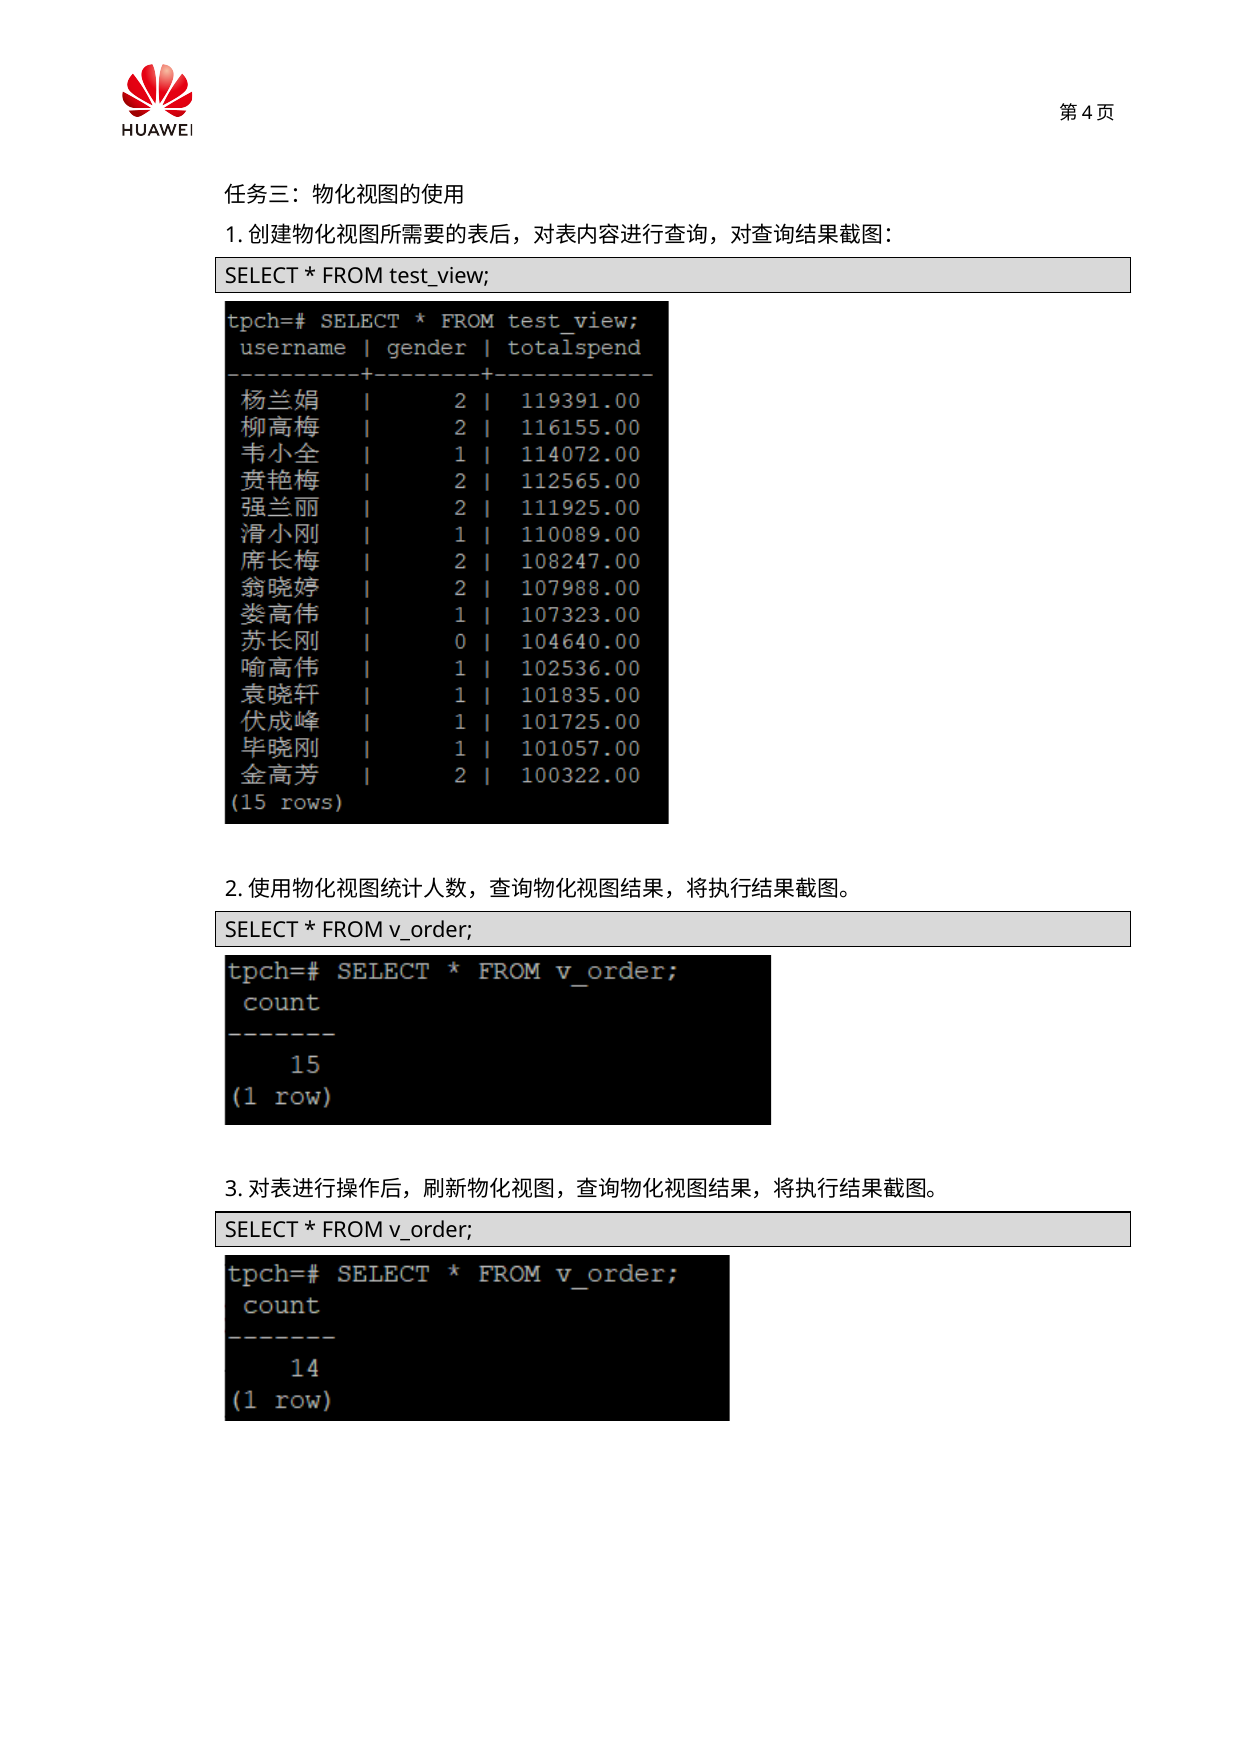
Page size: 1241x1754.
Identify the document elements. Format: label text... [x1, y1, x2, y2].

text 2. 使用物化视图统计人数，查询物化视图结果，将执行结果截图。 [224, 871, 1122, 902]
text SELECT * FROM test_view; [216, 258, 1130, 292]
text SELECT * FROM v_order; [216, 1213, 1130, 1246]
picture [224, 1255, 730, 1421]
text 1. 创建物化视图所需要的表后，对表内容进行查询，对查询结果截图： [224, 217, 1122, 249]
text SELECT * FROM v_order; [216, 912, 1130, 946]
text 3. 对表进行操作后，刷新物化视图，查询物化视图结果，将执行结果截图。 [224, 1171, 1122, 1203]
picture [224, 955, 772, 1125]
picture [224, 301, 669, 824]
picture [122, 64, 193, 136]
text 任务三：物化视图的使用 [224, 177, 1122, 209]
